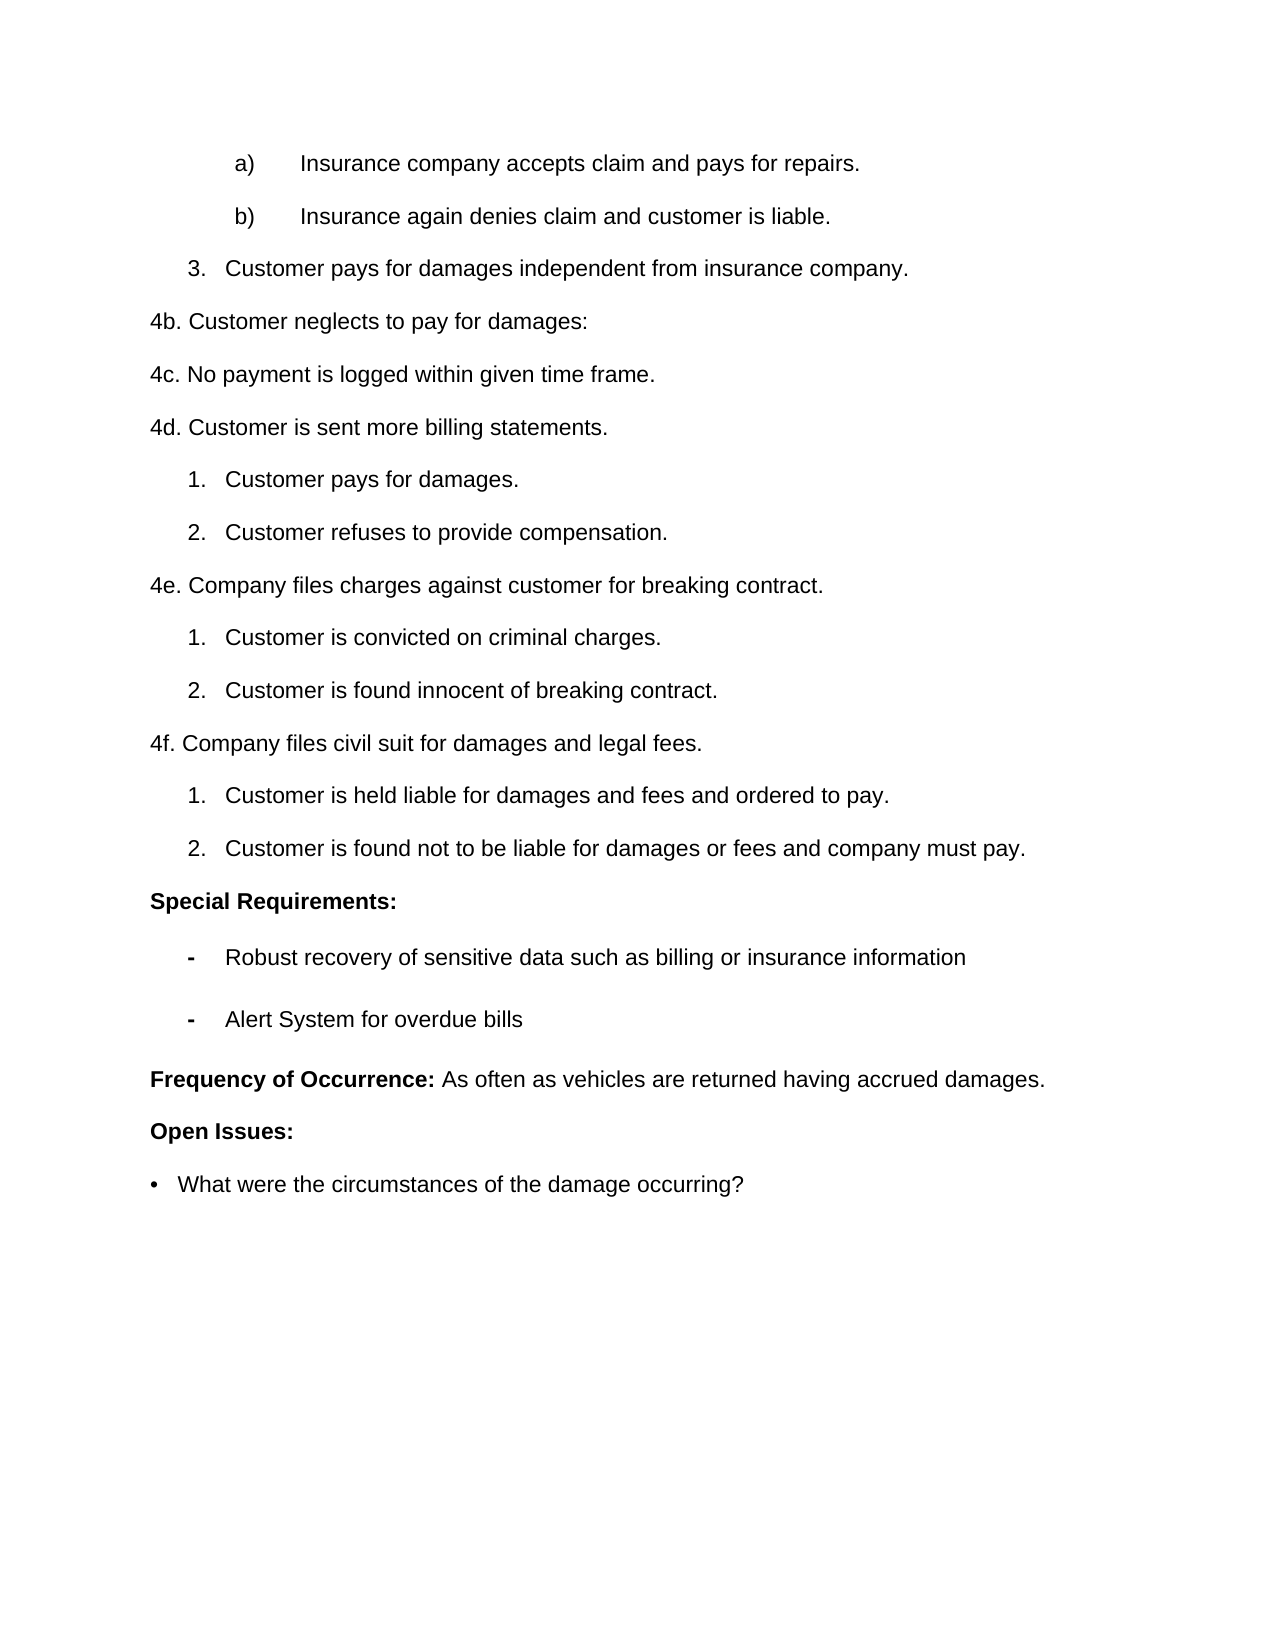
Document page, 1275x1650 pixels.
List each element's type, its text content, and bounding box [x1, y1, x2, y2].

text 4b. Customer neglects to pay for damages: [150, 308, 1125, 334]
text Special Requirements: [150, 888, 1125, 914]
list Customer is found innocent of breaking contract. [187, 677, 1125, 703]
list Insurance again denies claim and customer is liable. [234, 203, 1125, 229]
text 4c. No payment is logged within given time frame. [150, 361, 1125, 387]
text 4e. Company files charges against customer for breaking contract. [150, 572, 1125, 598]
list Robust recovery of sensitive data such as billing or insurance information [187, 941, 1125, 972]
list What were the circumstances of the damage occurring? [150, 1171, 1125, 1197]
list Customer pays for damages independent from insurance company. [187, 255, 1125, 282]
list Customer refuses to provide compensation. [187, 519, 1125, 545]
list Customer is found not to be liable for damages or fees and company must pay. [187, 835, 1125, 862]
text Open Issues: [150, 1118, 1125, 1145]
text Frequency of Occurrence: As often as vehicles are returned having accrued damages. [150, 1066, 1125, 1092]
list Customer is convicted on criminal charges. [187, 624, 1125, 651]
list Alert System for overdue bills [187, 1003, 1125, 1034]
text 4d. Customer is sent more billing statements. [150, 413, 1125, 440]
list Customer is held liable for damages and fees and ordered to pay. [187, 782, 1125, 809]
list Insurance company accepts claim and pays for repairs. [234, 150, 1125, 176]
list Customer pays for damages. [187, 466, 1125, 493]
text 4f. Company files civil suit for damages and legal fees. [150, 730, 1125, 756]
